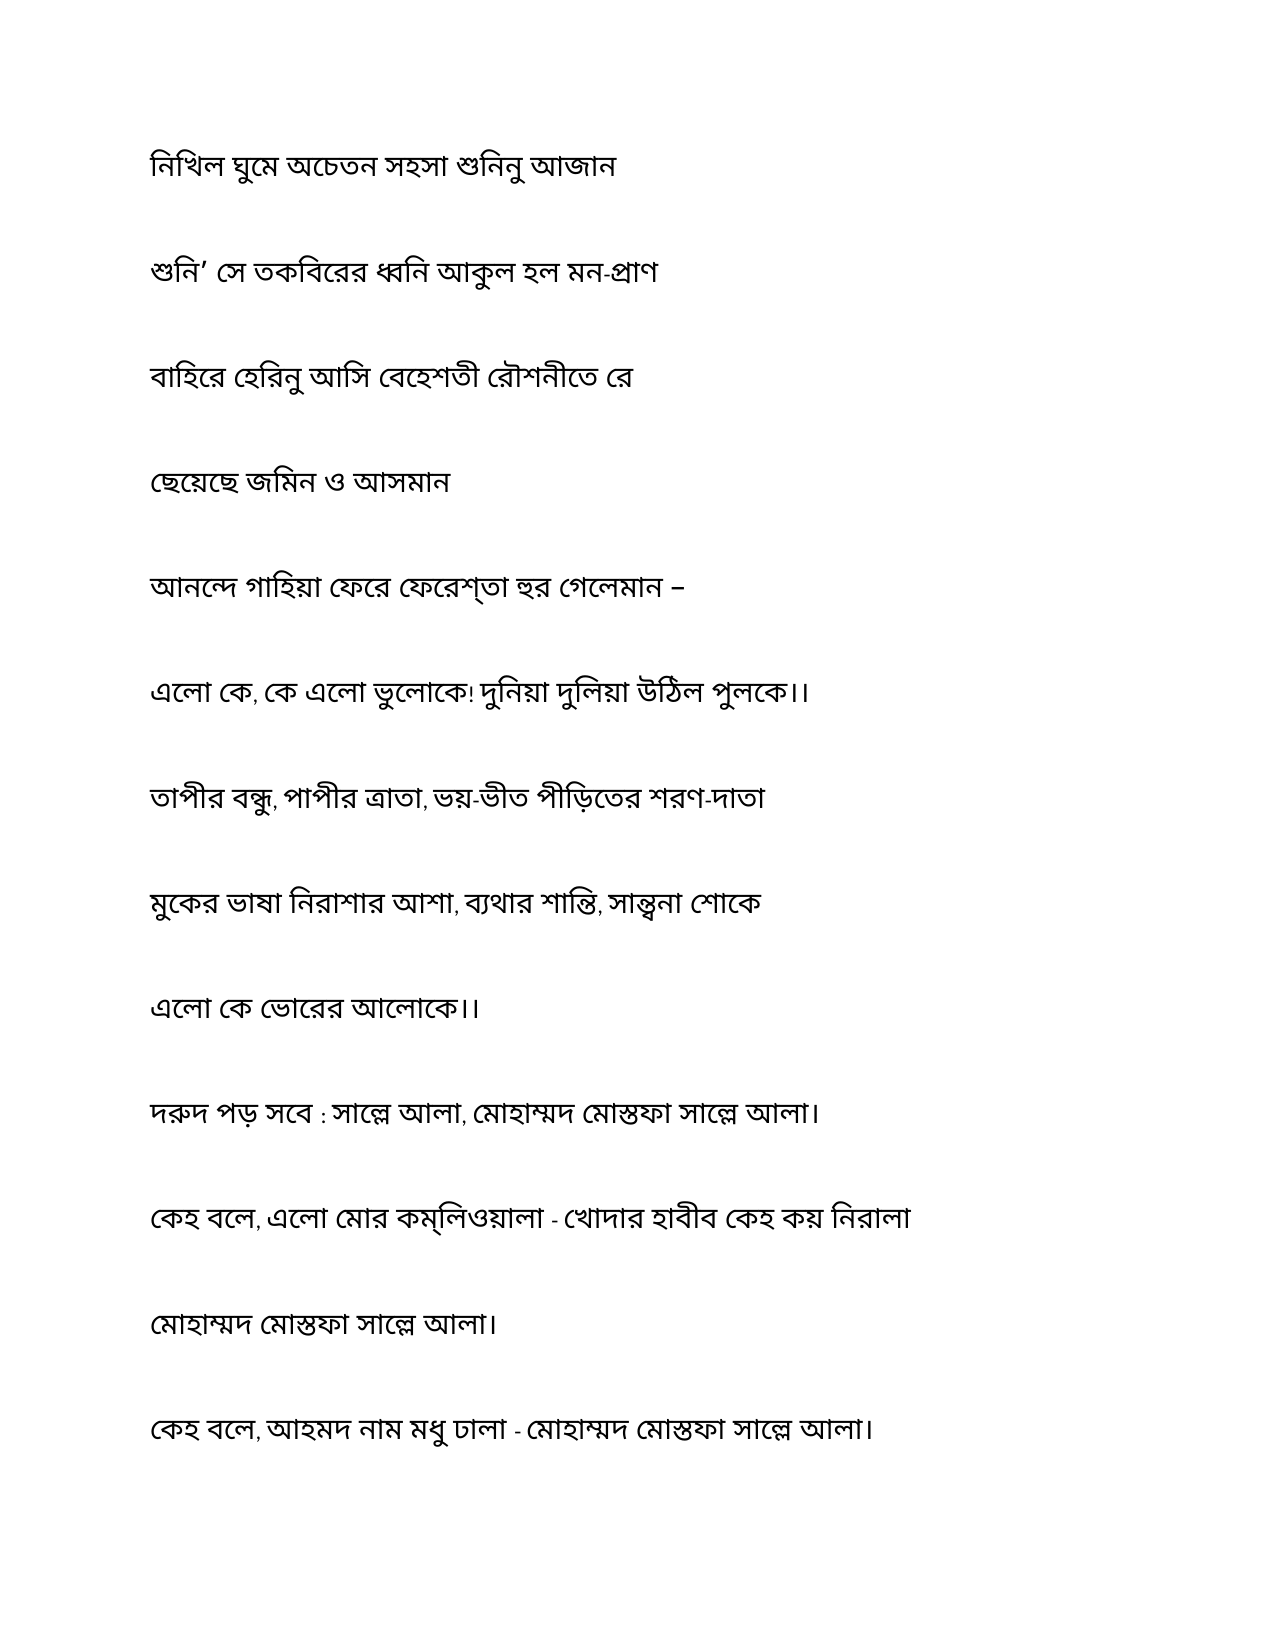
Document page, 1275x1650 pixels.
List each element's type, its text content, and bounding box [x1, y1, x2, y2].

text নিখিল ঘুমে অচেতন সহসা শুনিনু আজান [150, 150, 1125, 189]
text এলো কে ভোরের আলোকে।। [150, 992, 1125, 1030]
text কেহ বলে, আহমদ নাম মধু ঢালা - মোহাম্মদ মোস্তফা সাল্লে আলা। [150, 1412, 1125, 1451]
text বাহিরে হেরিনু আসি বেহেশতী রৌশনীতে রে [150, 360, 1125, 399]
text মুকের ভাষা নিরাশার আশা, ব্যথার শান্তি, সান্ত্বনা শোকে [150, 886, 1125, 925]
text আনন্দে গাহিয়া ফেরে ফেরেশ্‌তা হুর গেলেমান – [150, 571, 1125, 609]
text তাপীর বন্ধু, পাপীর ত্রাতা, ভয়-ভীত পীড়িতের শরণ-দাতা [150, 781, 1125, 820]
text দরুদ পড় সবে : সাল্লে আলা, মোহাম্মদ মোস্তফা সাল্লে আলা। [150, 1097, 1125, 1136]
text শুনি’ সে তকবিরের ধ্বনি আকুল হল মন-প্রাণ [150, 255, 1125, 294]
text এলো কে, কে এলো ভুলোকে! দুনিয়া দুলিয়া উঠিল পুলকে।। [150, 676, 1125, 715]
text কেহ বলে, এলো মোর কম্‌লিওয়ালা - খোদার হাবীব কেহ কয় নিরালা [150, 1202, 1125, 1241]
text মোহাম্মদ মোস্তফা সাল্লে আলা। [150, 1307, 1125, 1346]
text ছেয়েছে জমিন ও আসমান [150, 466, 1125, 504]
